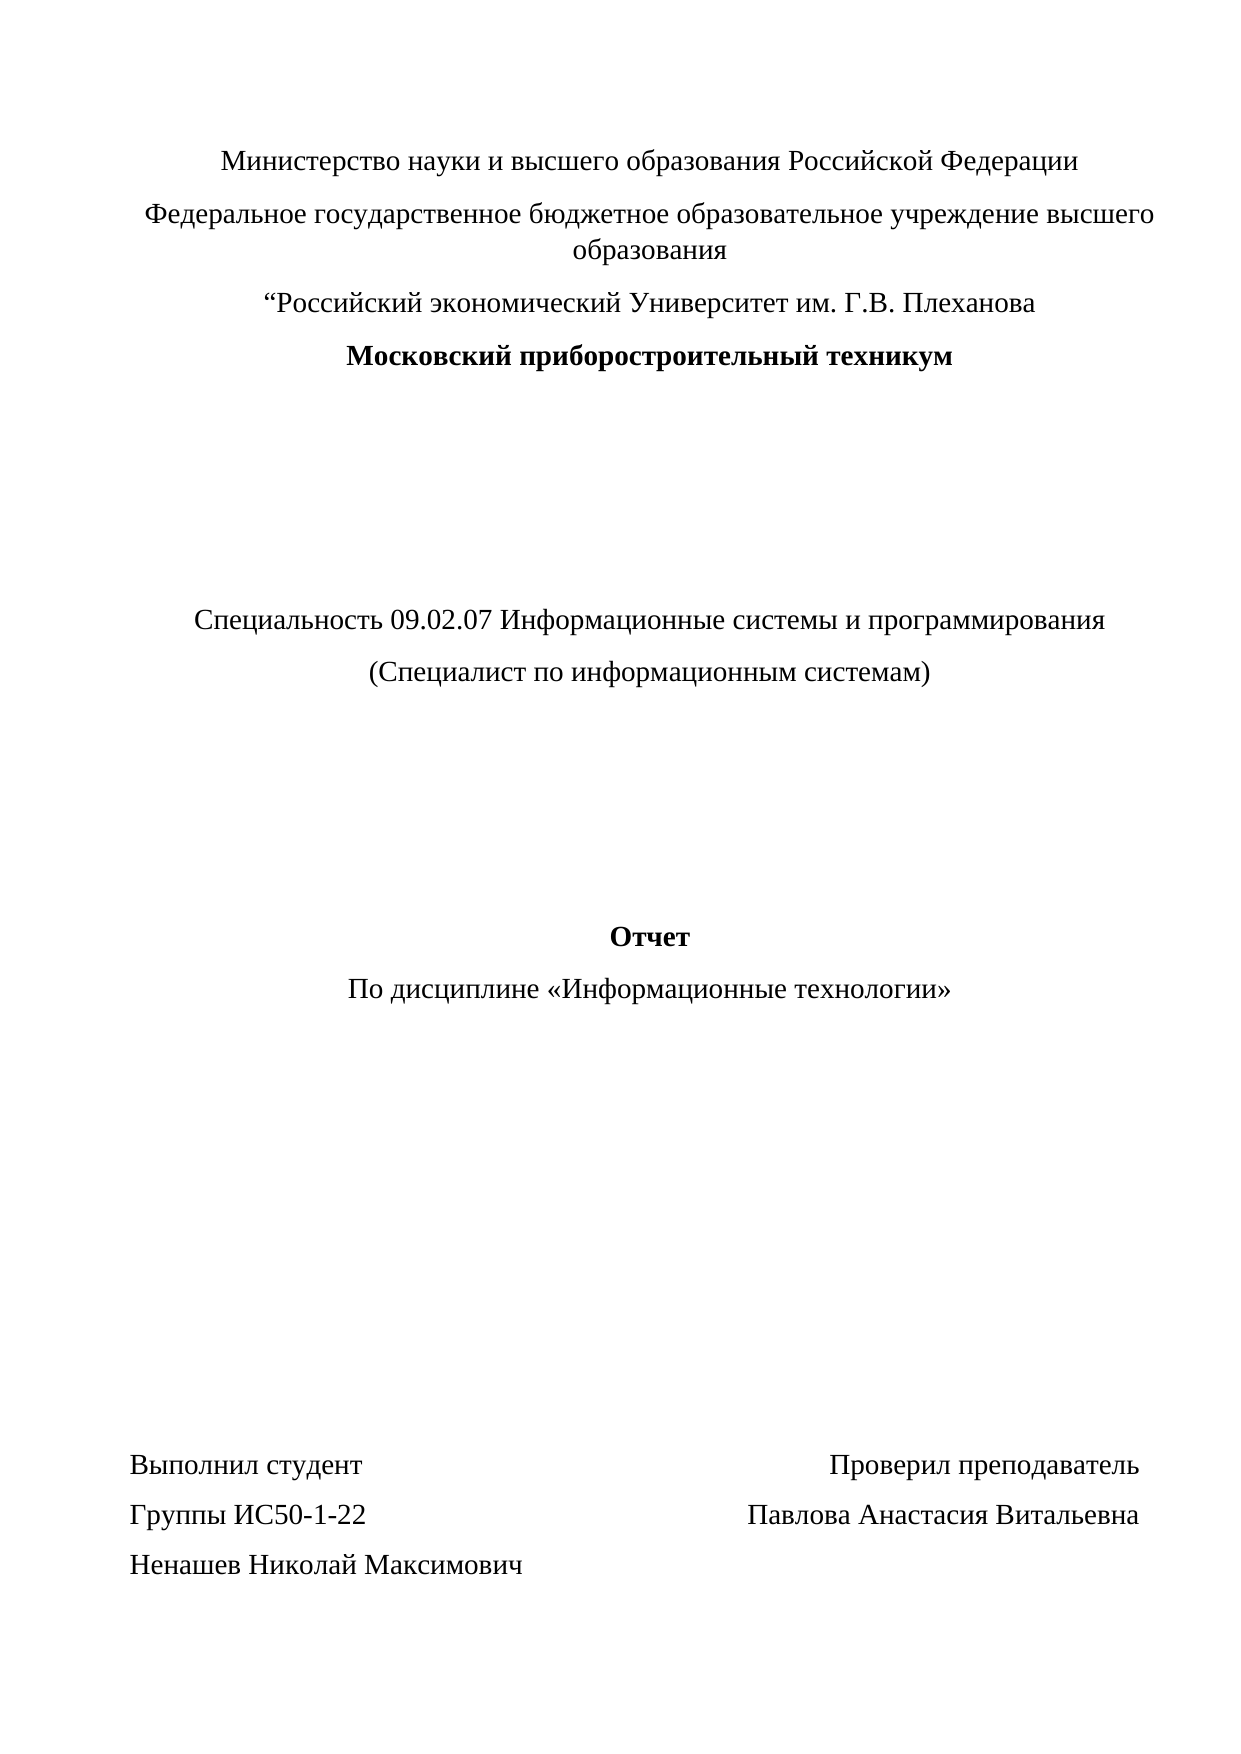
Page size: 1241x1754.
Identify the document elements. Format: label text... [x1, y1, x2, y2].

text Министерство науки и высшего образования Российской Федерации [118, 143, 1181, 177]
table_header Проверил преподаватель Павлова Анастасия Витальевна [634, 1447, 1151, 1594]
text Специальность 09.02.07 Информационные системы и программирования [118, 602, 1181, 635]
text По дисциплине «Информационные технологии» [118, 971, 1181, 1005]
text Отчет [118, 919, 1181, 952]
text Московский приборостроительный техникум [118, 338, 1181, 371]
text Федеральное государственное бюджетное образовательное учреждение высшего образования [118, 196, 1181, 266]
text (Специалист по информационным системам) [118, 654, 1181, 688]
table_header Выполнил студент Группы ИС50-1-22 Ненашев Николай Максимович [118, 1447, 634, 1594]
text “Российский экономический Университет им. Г.В. Плеханова [118, 285, 1181, 318]
